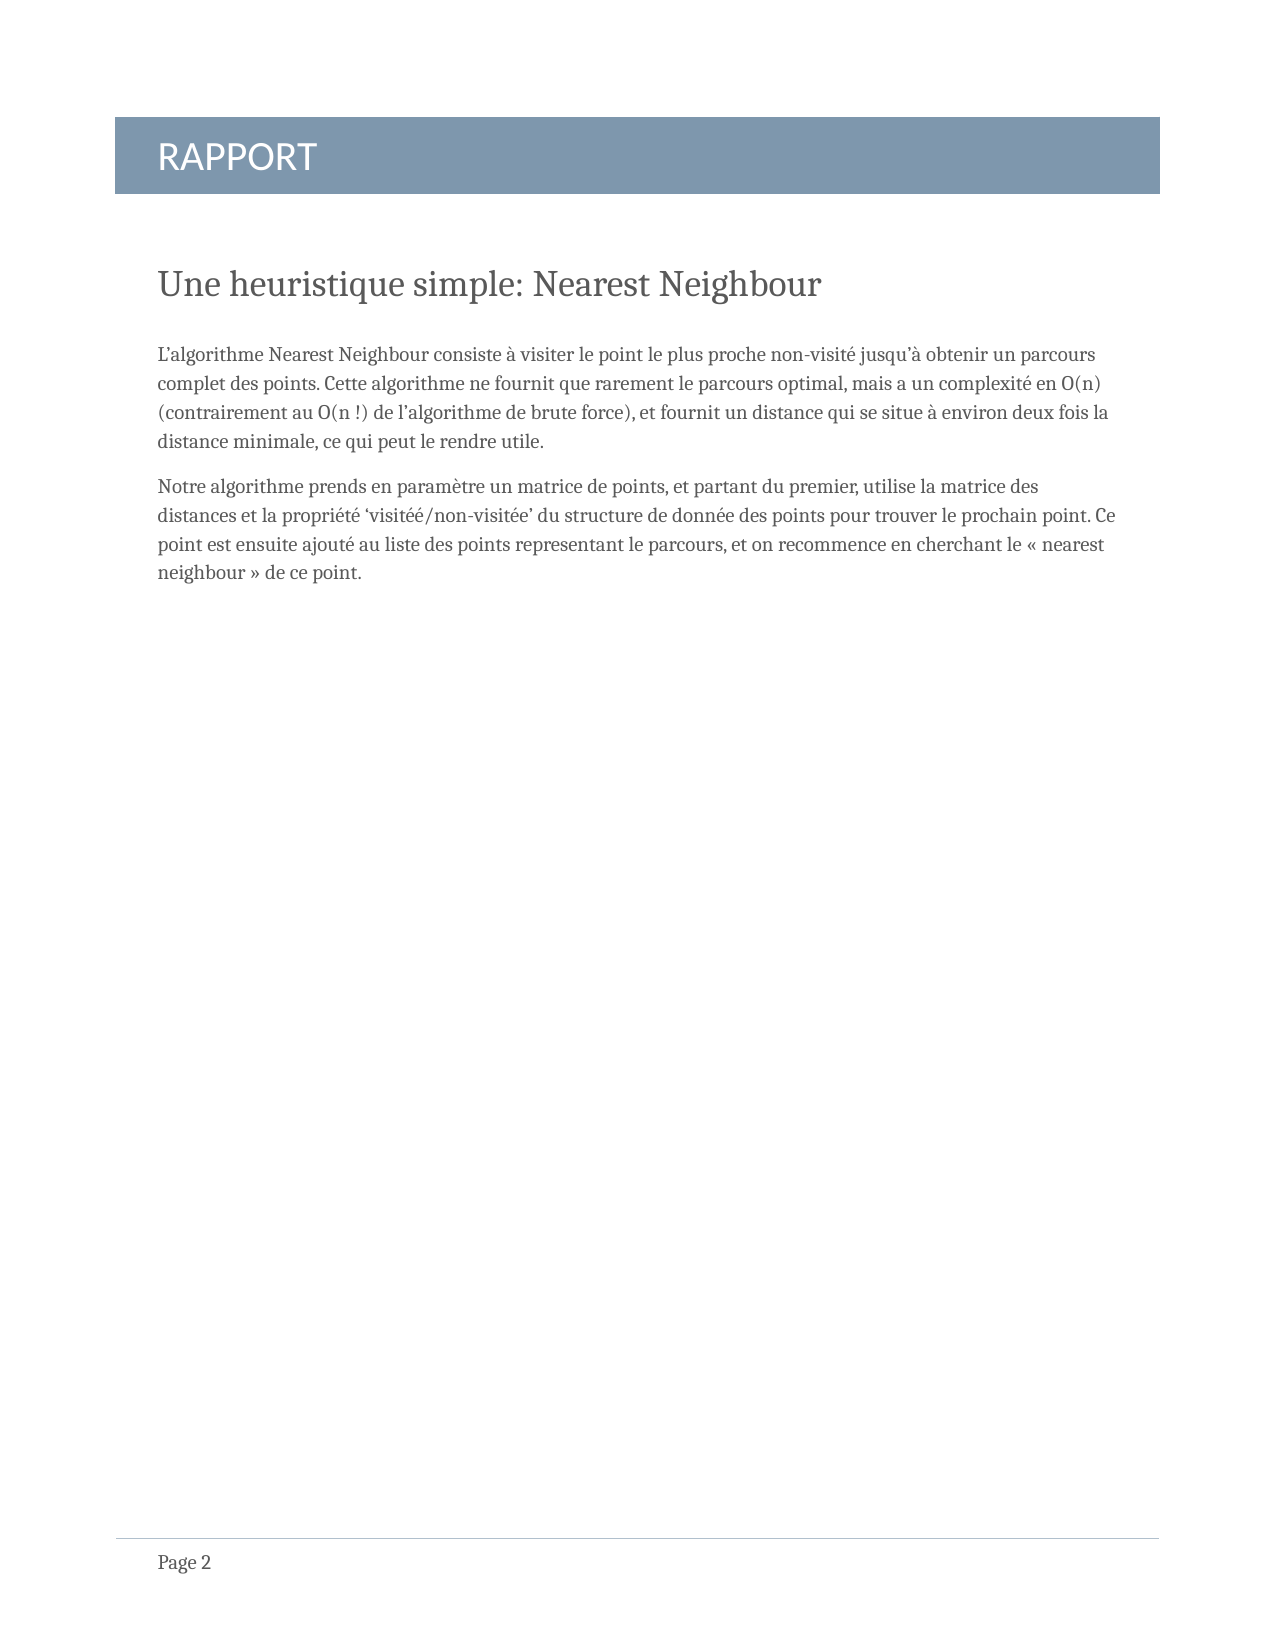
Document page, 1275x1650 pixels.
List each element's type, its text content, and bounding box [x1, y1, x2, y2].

text Notre algorithme prends en paramètre un matrice de points, et partant du premier, utilise la matrice des distances et la propriété ‘visitéé/non-visitée’ du structure de donnée des points pour trouver le prochain point. Ce point est ensuite ajouté au liste des points representant le parcours, et on recommence en cherchant le « nearest neighbour » de ce point. [157, 475, 1117, 585]
subtitle Une heuristique simple: Nearest Neighbour [157, 262, 1117, 306]
text L’algorithme Nearest Neighbour consiste à visiter le point le plus proche non-visité jusqu’à obtenir un parcours complet des points. Cette algorithme ne fournit que rarement le parcours optimal, mais a un complexité en O(n) (contrairement au O(n !) de l’algorithme de brute force), et fournit un distance qui se situe à environ deux fois la distance minimale, ce qui peut le rendre utile. [157, 343, 1117, 453]
